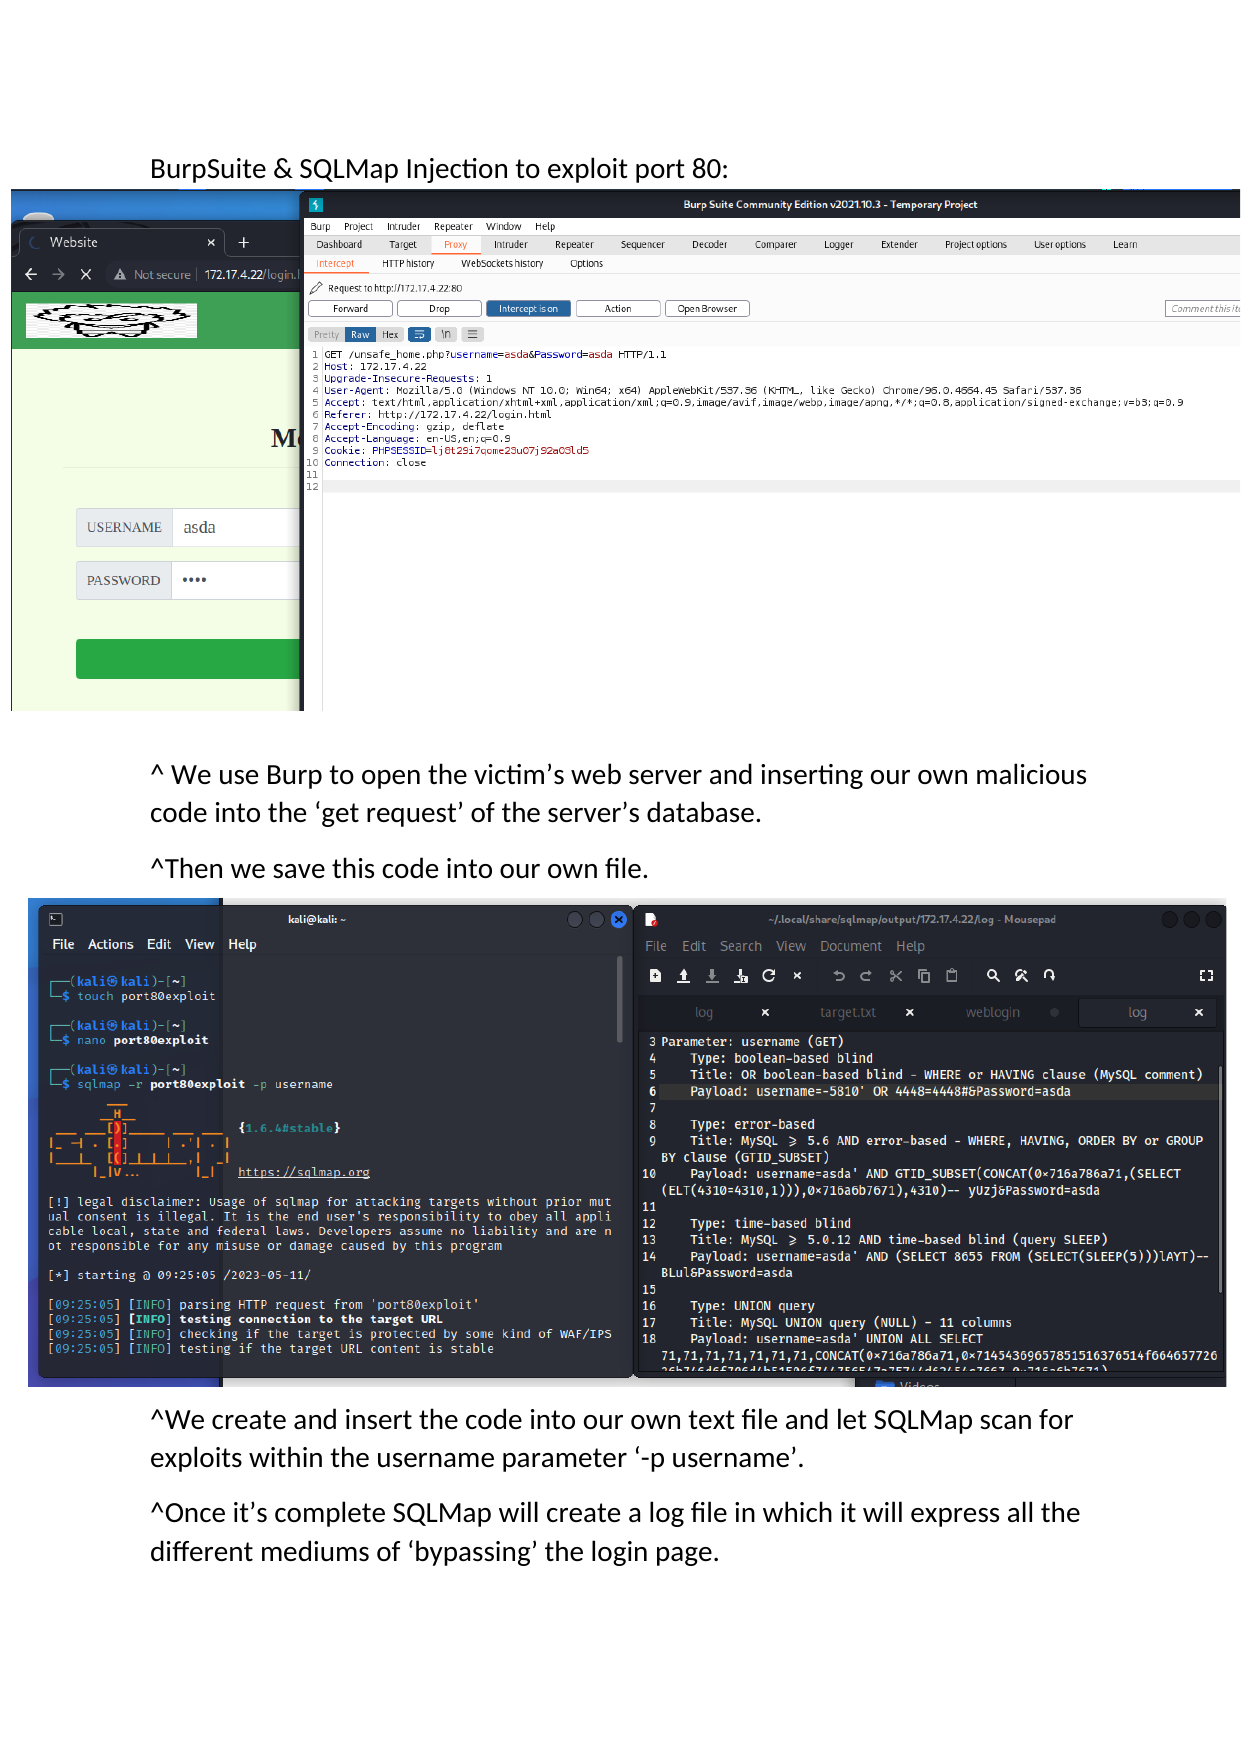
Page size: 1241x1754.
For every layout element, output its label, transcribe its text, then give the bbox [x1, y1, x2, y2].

text ^We create and insert the code into our own text file and let SQLMap scan for exploits within the username parameter ‘-p username’. [150, 1401, 1090, 1475]
text BurpSuite & SQLMap Injection to exploit port 80: [150, 150, 1090, 186]
picture [11, 189, 1241, 711]
text ^Then we save this code into our own file. [150, 850, 1090, 885]
text ^ We use Burp to open the victim’s web server and inserting our own malicious code into the ‘get request’ of the server’s database. [150, 756, 1090, 830]
text ^Once it’s complete SQLMap will create a log file in which it will express all the different mediums of ‘bypassing’ the login page. [150, 1494, 1090, 1568]
picture [28, 898, 1227, 1387]
